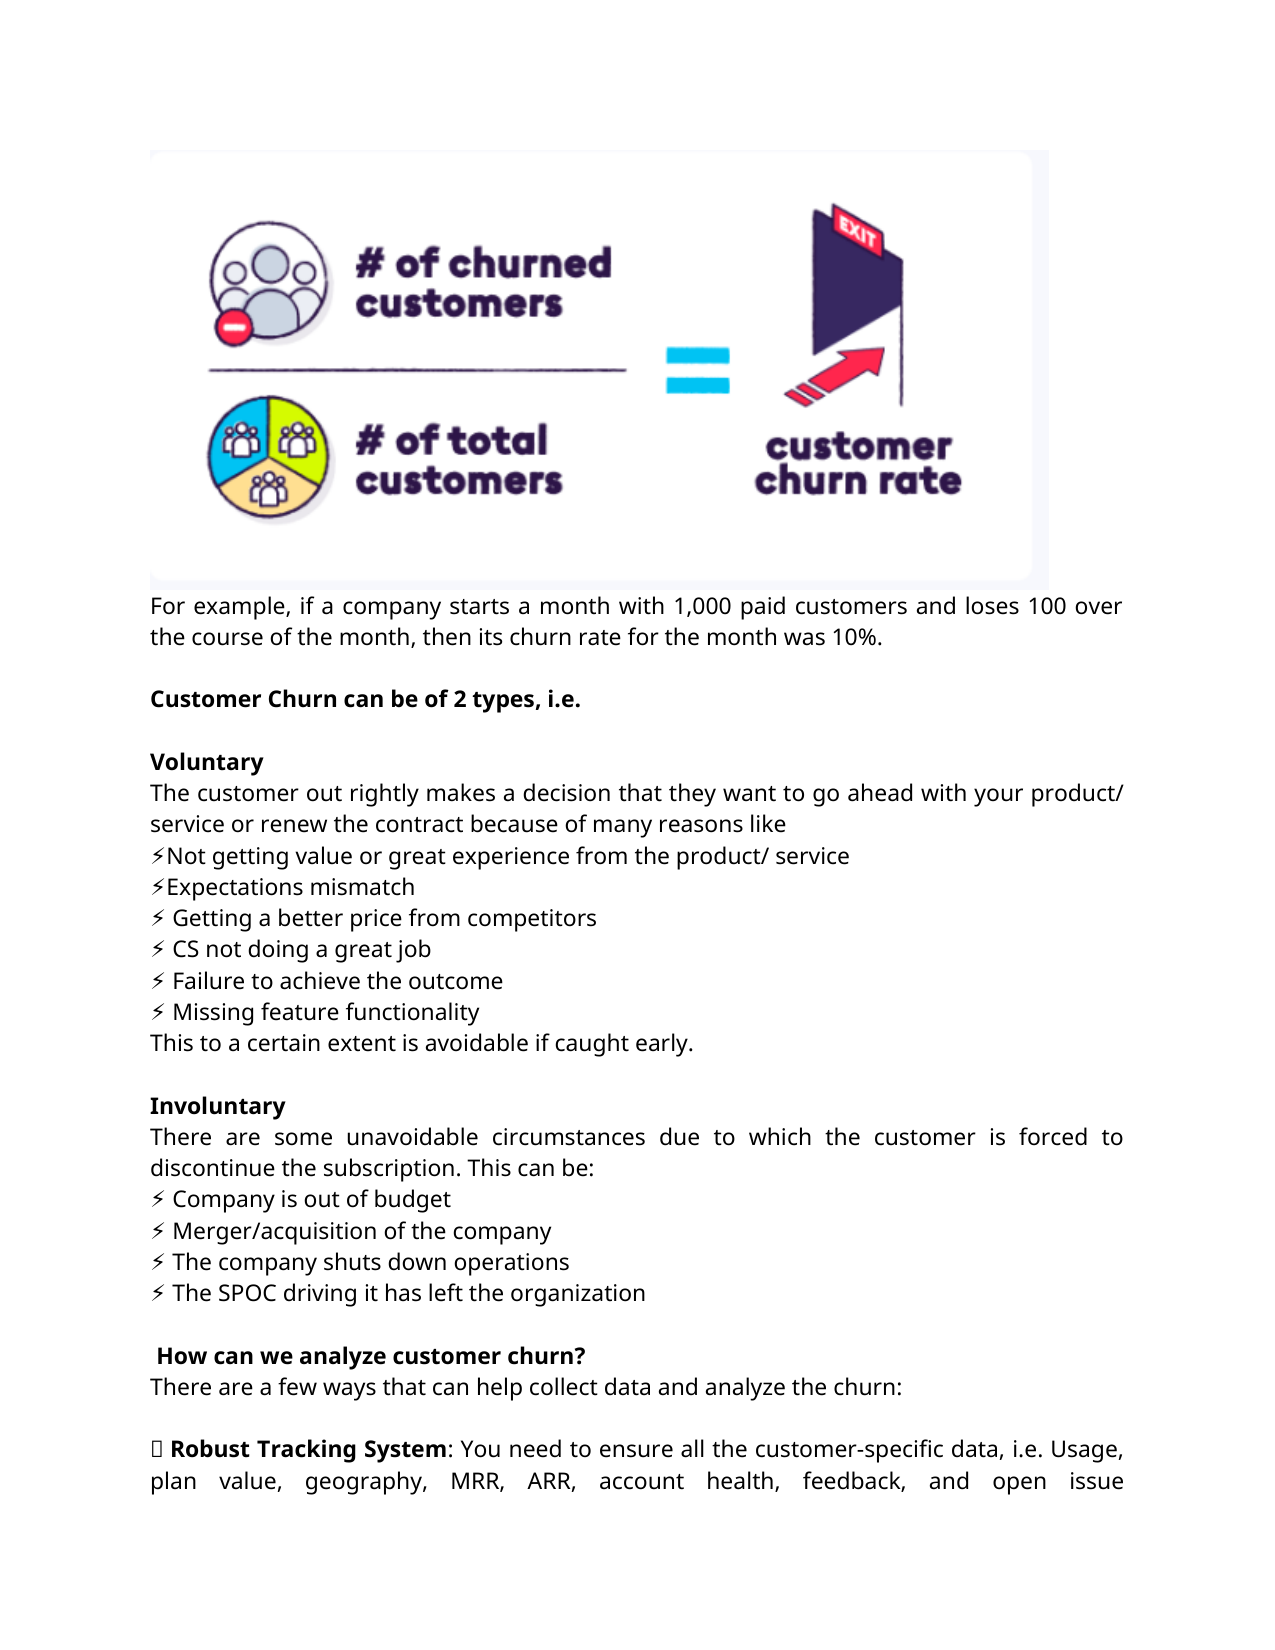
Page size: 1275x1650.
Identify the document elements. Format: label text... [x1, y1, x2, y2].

text The customer out rightly makes a decision that they want to go ahead with your product/ service or renew the contract because of many reasons like [150, 777, 1125, 839]
text There are a few ways that can help collect data and analyze the churn: [150, 1371, 1125, 1402]
text Customer Churn can be of 2 types, i.e. [150, 683, 1125, 714]
text There are some unavoidable circumstances due to which the customer is forced to discontinue the subscription. This can be: [150, 1121, 1125, 1183]
text Involuntary [150, 1089, 1125, 1121]
text ⚡️Not getting value or great experience from the product/ service [150, 839, 1125, 871]
text ⚡️ The SPOC driving it has left the organization [150, 1277, 1125, 1308]
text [150, 1433, 1125, 1496]
text ⚡️ Missing feature functionality [150, 996, 1125, 1027]
text ⚡️ CS not doing a great job [150, 933, 1125, 964]
text How can we analyze customer churn? [150, 1339, 1125, 1371]
text ⚡️ Getting a better price from competitors [150, 902, 1125, 933]
text This to a certain extent is avoidable if caught early. [150, 1027, 1125, 1058]
text ⚡️ The company shuts down operations [150, 1246, 1125, 1277]
text ⚡️ Failure to achieve the outcome [150, 964, 1125, 996]
text For example, if a company starts a month with 1,000 paid customers and loses 100 over the course of the month, then its churn rate for the month was 10%. [150, 589, 1125, 652]
text ⚡️ Company is out of budget [150, 1183, 1125, 1214]
text Voluntary [150, 746, 1125, 777]
picture [150, 150, 1049, 590]
text ⚡️ Merger/acquisition of the company [150, 1214, 1125, 1246]
text ⚡️Expectations mismatch [150, 871, 1125, 902]
